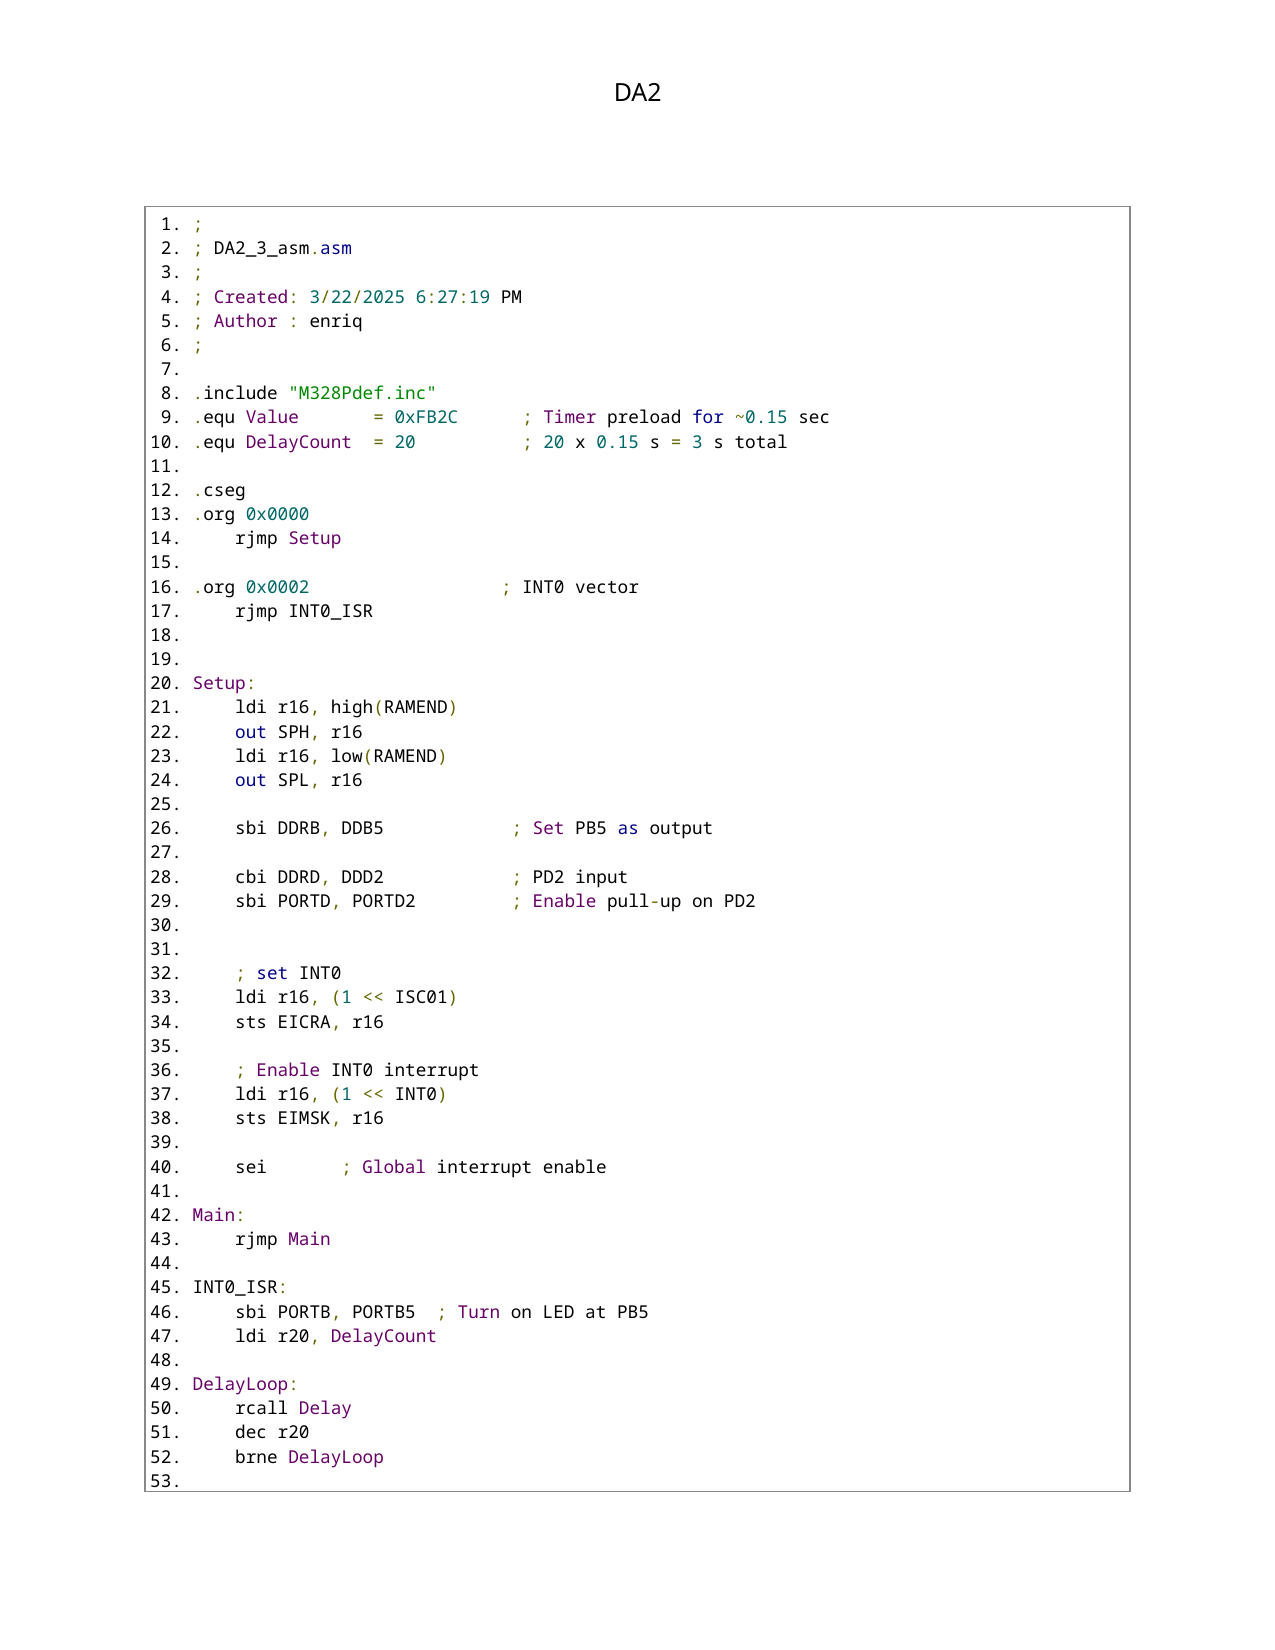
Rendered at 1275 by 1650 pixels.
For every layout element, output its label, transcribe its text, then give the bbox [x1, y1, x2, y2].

text 18. [150, 622, 1125, 647]
text 15. [150, 550, 1125, 574]
text 4. ; Created: 3/22/2025 6:27:19 PM [150, 284, 1125, 308]
text 46. sbi PORTB, PORTB5 ; Turn on LED at PB5 [150, 1299, 1125, 1323]
text 29. sbi PORTD, PORTD2 ; Enable pull-up on PD2 [150, 888, 1125, 912]
text 47. ldi r20, DelayCount [150, 1323, 1125, 1347]
text 5. ; Author : enriq [150, 308, 1125, 332]
text 31. [150, 937, 1125, 961]
text 50. rcall Delay [150, 1396, 1125, 1420]
text 24. out SPL, r16 [150, 767, 1125, 792]
text 25. [150, 792, 1125, 816]
text 16. .org 0x0002 ; INT0 vector [150, 574, 1125, 598]
text 51. dec r20 [150, 1420, 1125, 1444]
text 52. brne DelayLoop [150, 1444, 1125, 1468]
text 1. ; [146, 207, 1129, 236]
text 39. [150, 1130, 1125, 1154]
text 9. .equ Value = 0xFB2C ; Timer preload for ~0.15 sec [150, 405, 1125, 429]
text 2. ; DA2_3_asm.asm [150, 236, 1125, 260]
text 8. .include "M328Pdef.inc" [150, 381, 1125, 405]
text 27. [150, 840, 1125, 864]
text 30. [150, 912, 1125, 937]
text 41. [150, 1178, 1125, 1202]
text 43. rjmp Main [150, 1227, 1125, 1251]
text 10. .equ DelayCount = 20 ; 20 x 0.15 s = 3 s total [150, 429, 1125, 453]
text 12. .cseg [150, 477, 1125, 502]
text 22. out SPH, r16 [150, 719, 1125, 743]
text 19. [150, 647, 1125, 671]
text 21. ldi r16, high(RAMEND) [150, 695, 1125, 719]
text 38. sts EIMSK, r16 [150, 1106, 1125, 1130]
text 13. .org 0x0000 [150, 502, 1125, 526]
text 45. INT0_ISR: [150, 1275, 1125, 1299]
text 14. rjmp Setup [150, 526, 1125, 550]
text 20. Setup: [150, 671, 1125, 695]
text 32. ; set INT0 [150, 961, 1125, 985]
text 44. [150, 1251, 1125, 1275]
text 40. sei ; Global interrupt enable [150, 1154, 1125, 1178]
text 23. ldi r16, low(RAMEND) [150, 743, 1125, 767]
text 36. ; Enable INT0 interrupt [150, 1057, 1125, 1082]
text 11. [150, 453, 1125, 477]
text 28. cbi DDRD, DDD2 ; PD2 input [150, 864, 1125, 888]
text 7. [150, 357, 1125, 381]
text 17. rjmp INT0_ISR [150, 598, 1125, 622]
text 48. [150, 1347, 1125, 1372]
text 6. ; [150, 332, 1125, 357]
text 33. ldi r16, (1 << ISC01) [150, 985, 1125, 1009]
text 49. DelayLoop: [150, 1372, 1125, 1396]
text 37. ldi r16, (1 << INT0) [150, 1082, 1125, 1106]
text 34. sts EICRA, r16 [150, 1009, 1125, 1033]
text 26. sbi DDRB, DDB5 ; Set PB5 as output [150, 816, 1125, 840]
text 42. Main: [150, 1202, 1125, 1227]
text 53. [150, 1468, 1125, 1491]
text 35. [150, 1033, 1125, 1057]
text 3. ; [150, 260, 1125, 284]
